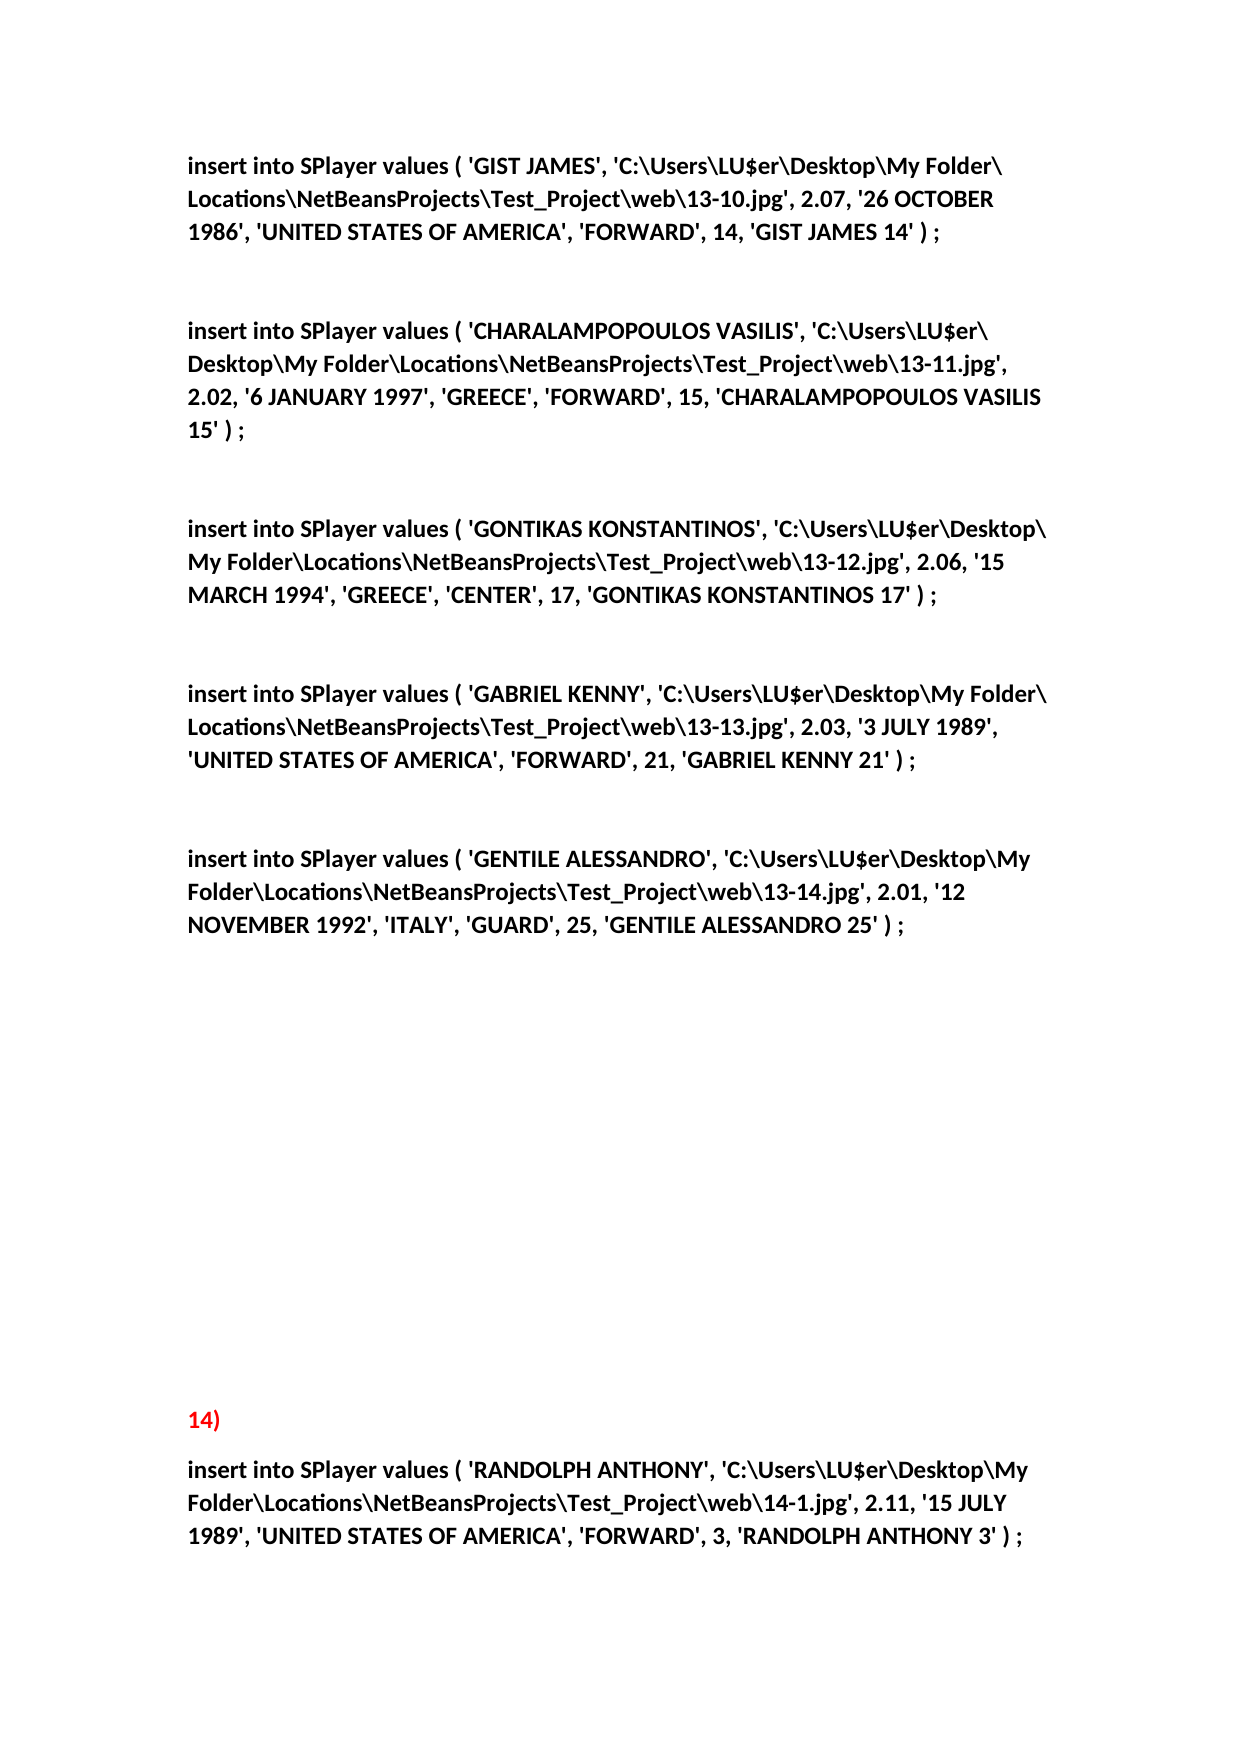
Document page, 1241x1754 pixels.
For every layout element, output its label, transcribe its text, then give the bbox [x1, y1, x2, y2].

text insert into SPlayer values ( 'RANDOLPH ANTHONY', 'C:\Users\LU$er\Desktop\My Folder\Locations\NetBeansProjects\Test_Project\web\14-1.jpg', 2.11, '15 JULY 1989', 'UNITED STATES OF AMERICA', 'FORWARD', 3, 'RANDOLPH ANTHONY 3' ) ; [187, 1454, 1053, 1551]
text insert into SPlayer values ( 'GIST JAMES', 'C:\Users\LU$er\Desktop\My Folder\Locations\NetBeansProjects\Test_Project\web\13-10.jpg', 2.07, '26 OCTOBER 1986', 'UNITED STATES OF AMERICA', 'FORWARD', 14, 'GIST JAMES 14' ) ; [187, 150, 1053, 246]
text insert into SPlayer values ( 'GABRIEL KENNY', 'C:\Users\LU$er\Desktop\My Folder\Locations\NetBeansProjects\Test_Project\web\13-13.jpg', 2.03, '3 JULY 1989', 'UNITED STATES OF AMERICA', 'FORWARD', 21, 'GABRIEL KENNY 21' ) ; [187, 678, 1053, 774]
text 14) [187, 1404, 1053, 1435]
text insert into SPlayer values ( 'GONTIKAS KONSTANTINOS', 'C:\Users\LU$er\Desktop\My Folder\Locations\NetBeansProjects\Test_Project\web\13-12.jpg', 2.06, '15 MARCH 1994', 'GREECE', 'CENTER', 17, 'GONTIKAS KONSTANTINOS 17' ) ; [187, 513, 1053, 609]
text insert into SPlayer values ( 'GENTILE ALESSANDRO', 'C:\Users\LU$er\Desktop\My Folder\Locations\NetBeansProjects\Test_Project\web\13-14.jpg', 2.01, '12 NOVEMBER 1992', 'ITALY', 'GUARD', 25, 'GENTILE ALESSANDRO 25' ) ; [187, 843, 1053, 939]
text insert into SPlayer values ( 'CHARALAMPOPOULOS VASILIS', 'C:\Users\LU$er\Desktop\My Folder\Locations\NetBeansProjects\Test_Project\web\13-11.jpg', 2.02, '6 JANUARY 1997', 'GREECE', 'FORWARD', 15, 'CHARALAMPOPOULOS VASILIS 15' ) ; [187, 315, 1053, 444]
